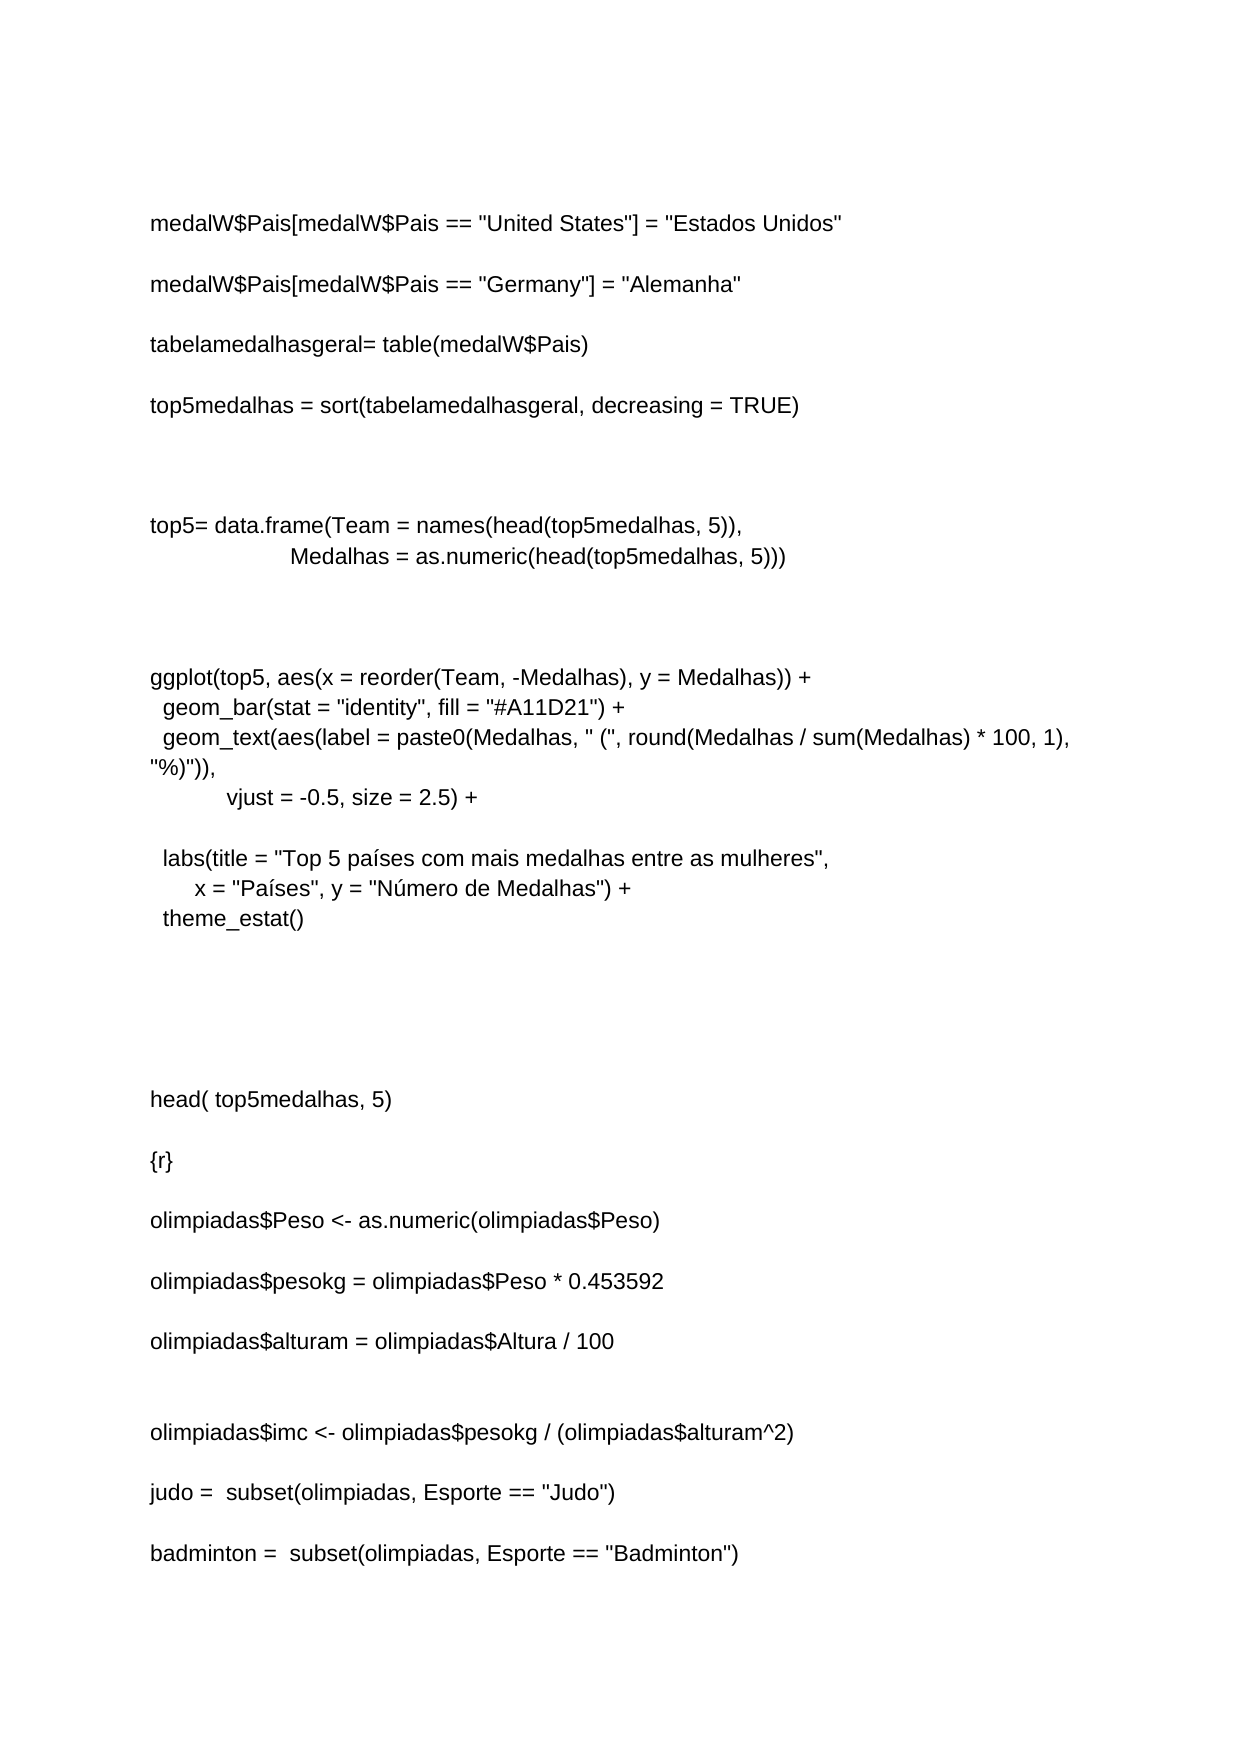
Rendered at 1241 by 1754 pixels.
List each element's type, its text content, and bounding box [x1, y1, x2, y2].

text badminton = subset(olimpiadas, Esporte == "Badminton") [150, 1539, 1090, 1566]
text theme_estat() [150, 905, 1090, 932]
text tabelamedalhasgeral= table(medalW$Pais) [150, 331, 1090, 358]
text olimpiadas$pesokg = olimpiadas$Peso * 0.453592 [150, 1268, 1090, 1294]
text medalW$Pais[medalW$Pais == "Germany"] = "Alemanha" [150, 271, 1090, 297]
text medalW$Pais[medalW$Pais == "United States"] = "Estados Unidos" [150, 210, 1090, 237]
text x = "Países", y = "Número de Medalhas") + [150, 875, 1090, 901]
text olimpiadas$alturam = olimpiadas$Altura / 100 [150, 1328, 1090, 1354]
text head( top5medalhas, 5) [150, 1086, 1090, 1113]
text vjust = -0.5, size = 2.5) + [150, 784, 1090, 811]
text {r} [150, 1147, 1090, 1173]
text labs(title = "Top 5 países com mais medalhas entre as mulheres", [150, 845, 1090, 871]
text geom_text(aes(label = paste0(Medalhas, " (", round(Medalhas / sum(Medalhas) * 100, 1), "%)")), [150, 724, 1090, 781]
text ggplot(top5, aes(x = reorder(Team, -Medalhas), y = Medalhas)) + [150, 663, 1090, 690]
text top5= data.frame(Team = names(head(top5medalhas, 5)), [150, 512, 1090, 539]
text olimpiadas$imc <- olimpiadas$pesokg / (olimpiadas$alturam^2) [150, 1419, 1090, 1445]
text geom_bar(stat = "identity", fill = "#A11D21") + [150, 694, 1090, 720]
text olimpiadas$Peso <- as.numeric(olimpiadas$Peso) [150, 1207, 1090, 1234]
text Medalhas = as.numeric(head(top5medalhas, 5))) [150, 543, 1090, 569]
text judo = subset(olimpiadas, Esporte == "Judo") [150, 1479, 1090, 1506]
text top5medalhas = sort(tabelamedalhasgeral, decreasing = TRUE) [150, 392, 1090, 418]
